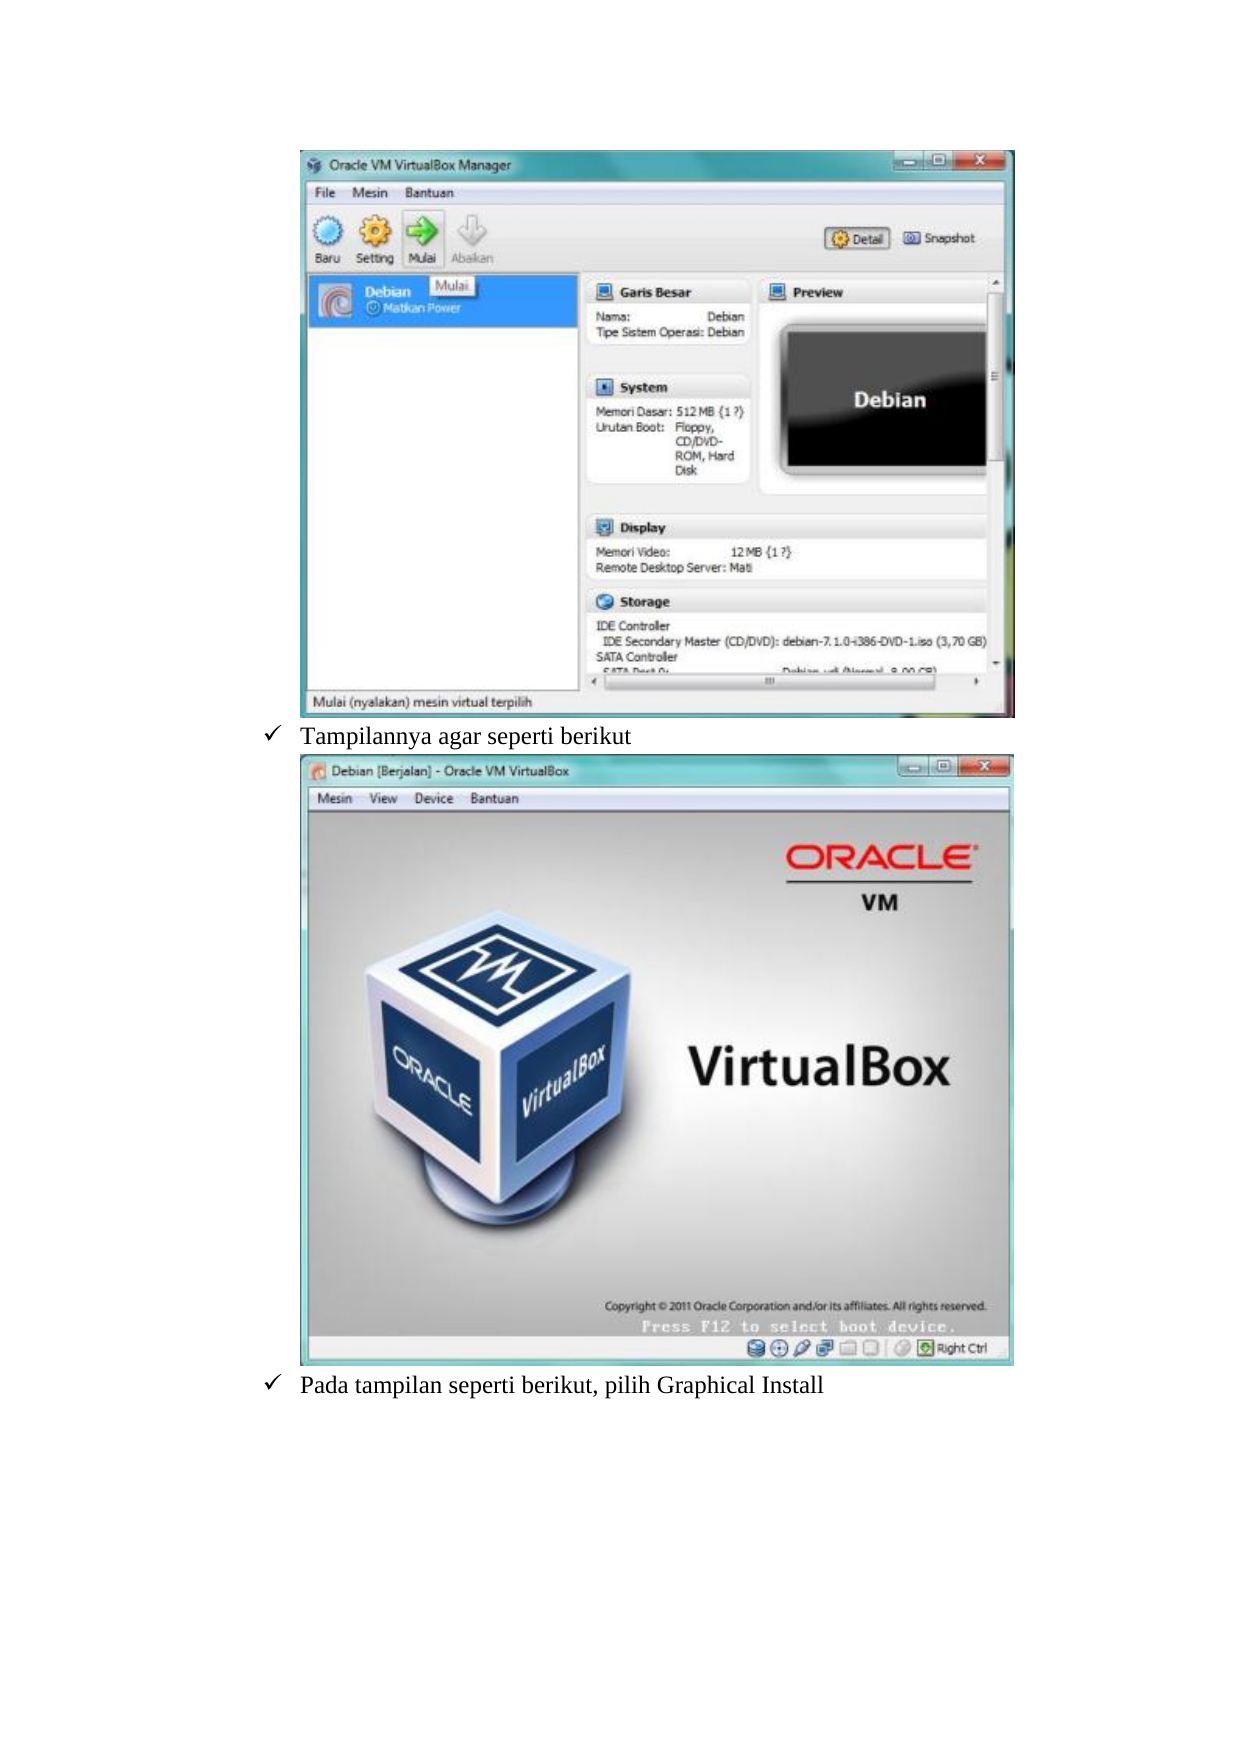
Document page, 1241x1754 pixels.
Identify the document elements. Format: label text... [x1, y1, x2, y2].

picture [300, 754, 1014, 1366]
list Pada tampilan seperti berikut, pilih Graphical Install [262, 1370, 1090, 1398]
list Tampilannya agar seperti berikut [262, 721, 1090, 750]
picture [300, 150, 1015, 718]
